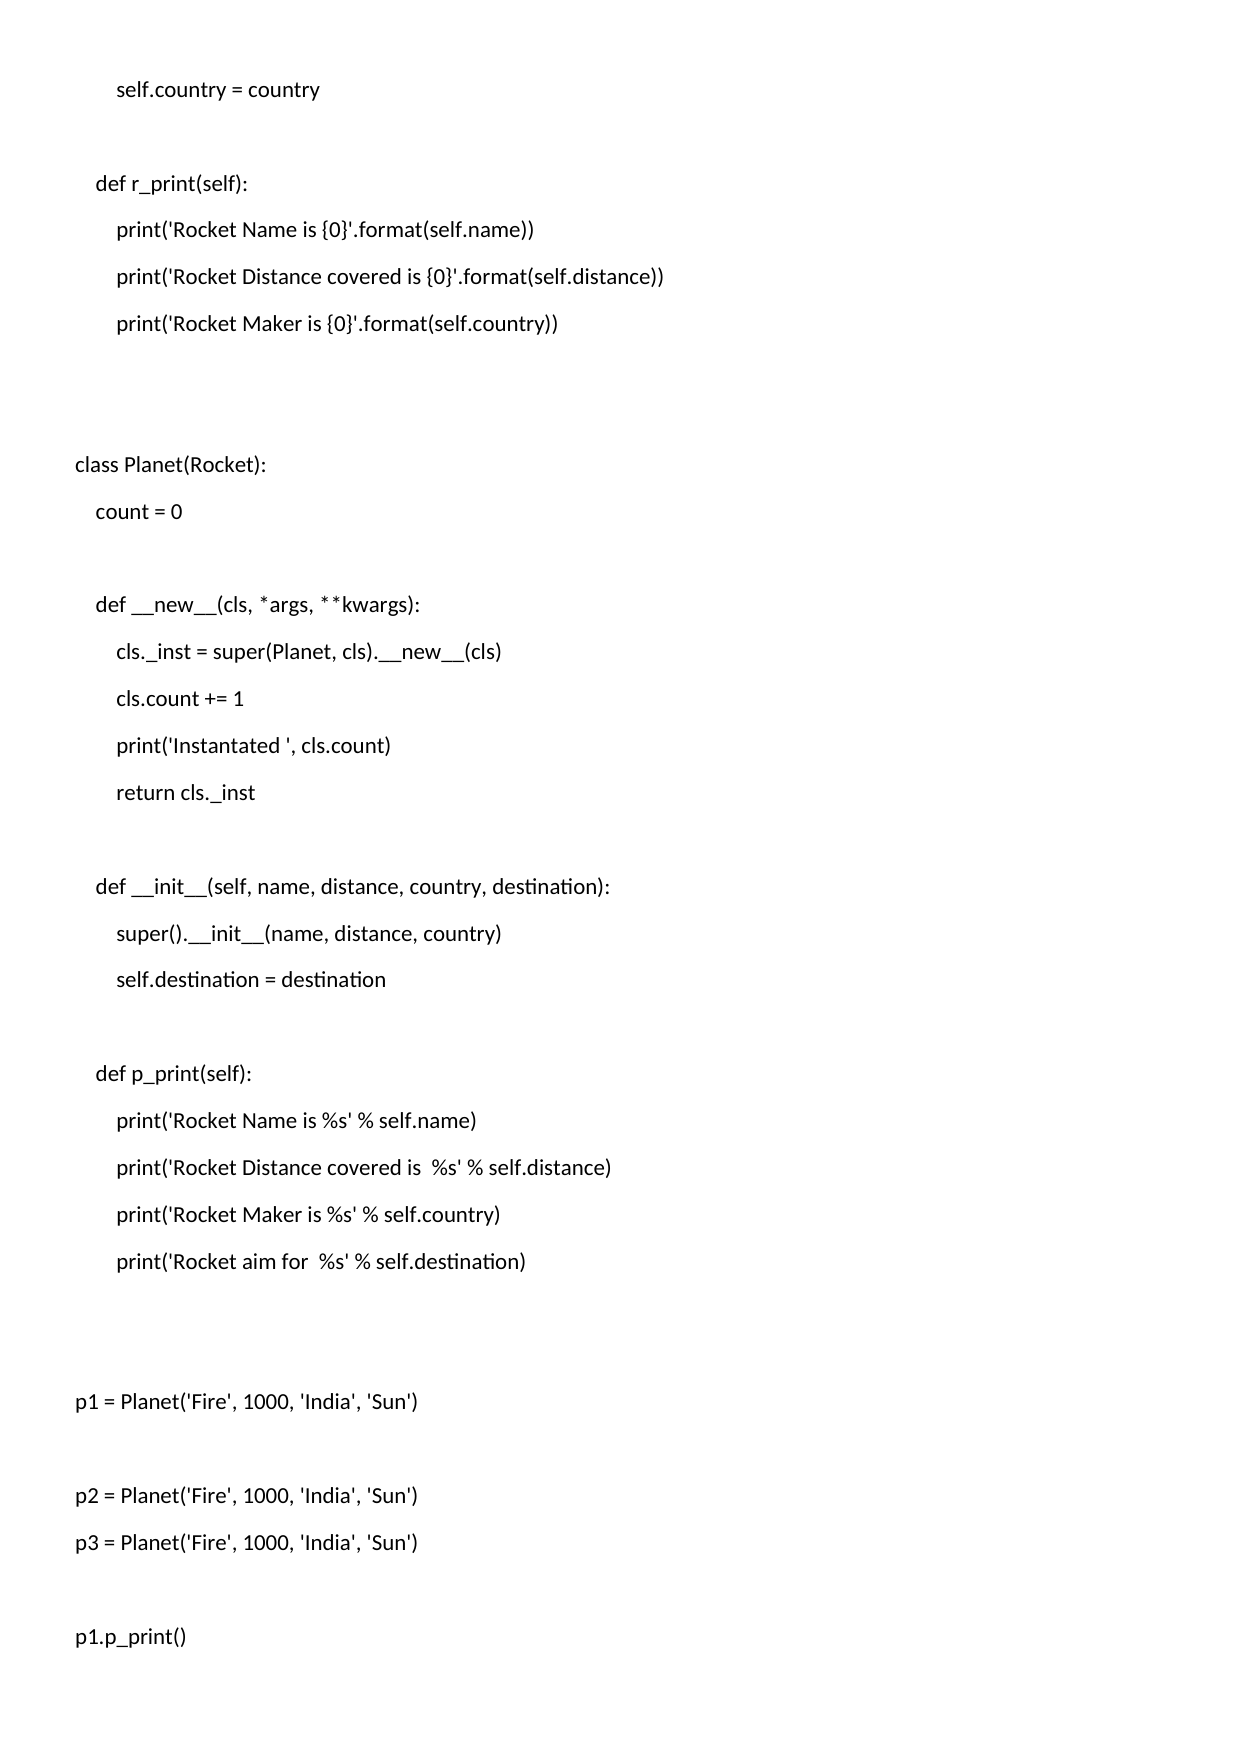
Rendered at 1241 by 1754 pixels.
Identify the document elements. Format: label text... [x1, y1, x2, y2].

text print('Rocket Distance covered is {0}'.format(self.distance)) [75, 262, 1165, 291]
text class Planet(Rocket): [75, 450, 1165, 478]
text self.destination = destination [75, 966, 1165, 994]
text cls._inst = super(Planet, cls).__new__(cls) [75, 637, 1165, 666]
text print('Rocket Name is {0}'.format(self.name)) [75, 216, 1165, 244]
text print('Rocket Distance covered is %s' % self.distance) [75, 1153, 1165, 1181]
text self.country = country [75, 75, 1165, 103]
text print('Rocket aim for %s' % self.destination) [75, 1247, 1165, 1275]
text super().__init__(name, distance, country) [75, 919, 1165, 947]
text p2 = Planet('Fire', 1000, 'India', 'Sun') [75, 1481, 1165, 1509]
text count = 0 [75, 497, 1165, 525]
text p1 = Planet('Fire', 1000, 'India', 'Sun') [75, 1387, 1165, 1416]
text print('Instantated ', cls.count) [75, 731, 1165, 759]
text return cls._inst [75, 778, 1165, 806]
text def r_print(self): [75, 169, 1165, 197]
text print('Rocket Maker is %s' % self.country) [75, 1200, 1165, 1228]
text def p_print(self): [75, 1059, 1165, 1087]
text print('Rocket Name is %s' % self.name) [75, 1106, 1165, 1134]
text print('Rocket Maker is {0}'.format(self.country)) [75, 309, 1165, 337]
text def __init__(self, name, distance, country, destination): [75, 872, 1165, 900]
text p3 = Planet('Fire', 1000, 'India', 'Sun') [75, 1528, 1165, 1556]
text cls.count += 1 [75, 684, 1165, 712]
text def __new__(cls, *args, **kwargs): [75, 591, 1165, 619]
text p1.p_print() [75, 1622, 1165, 1650]
